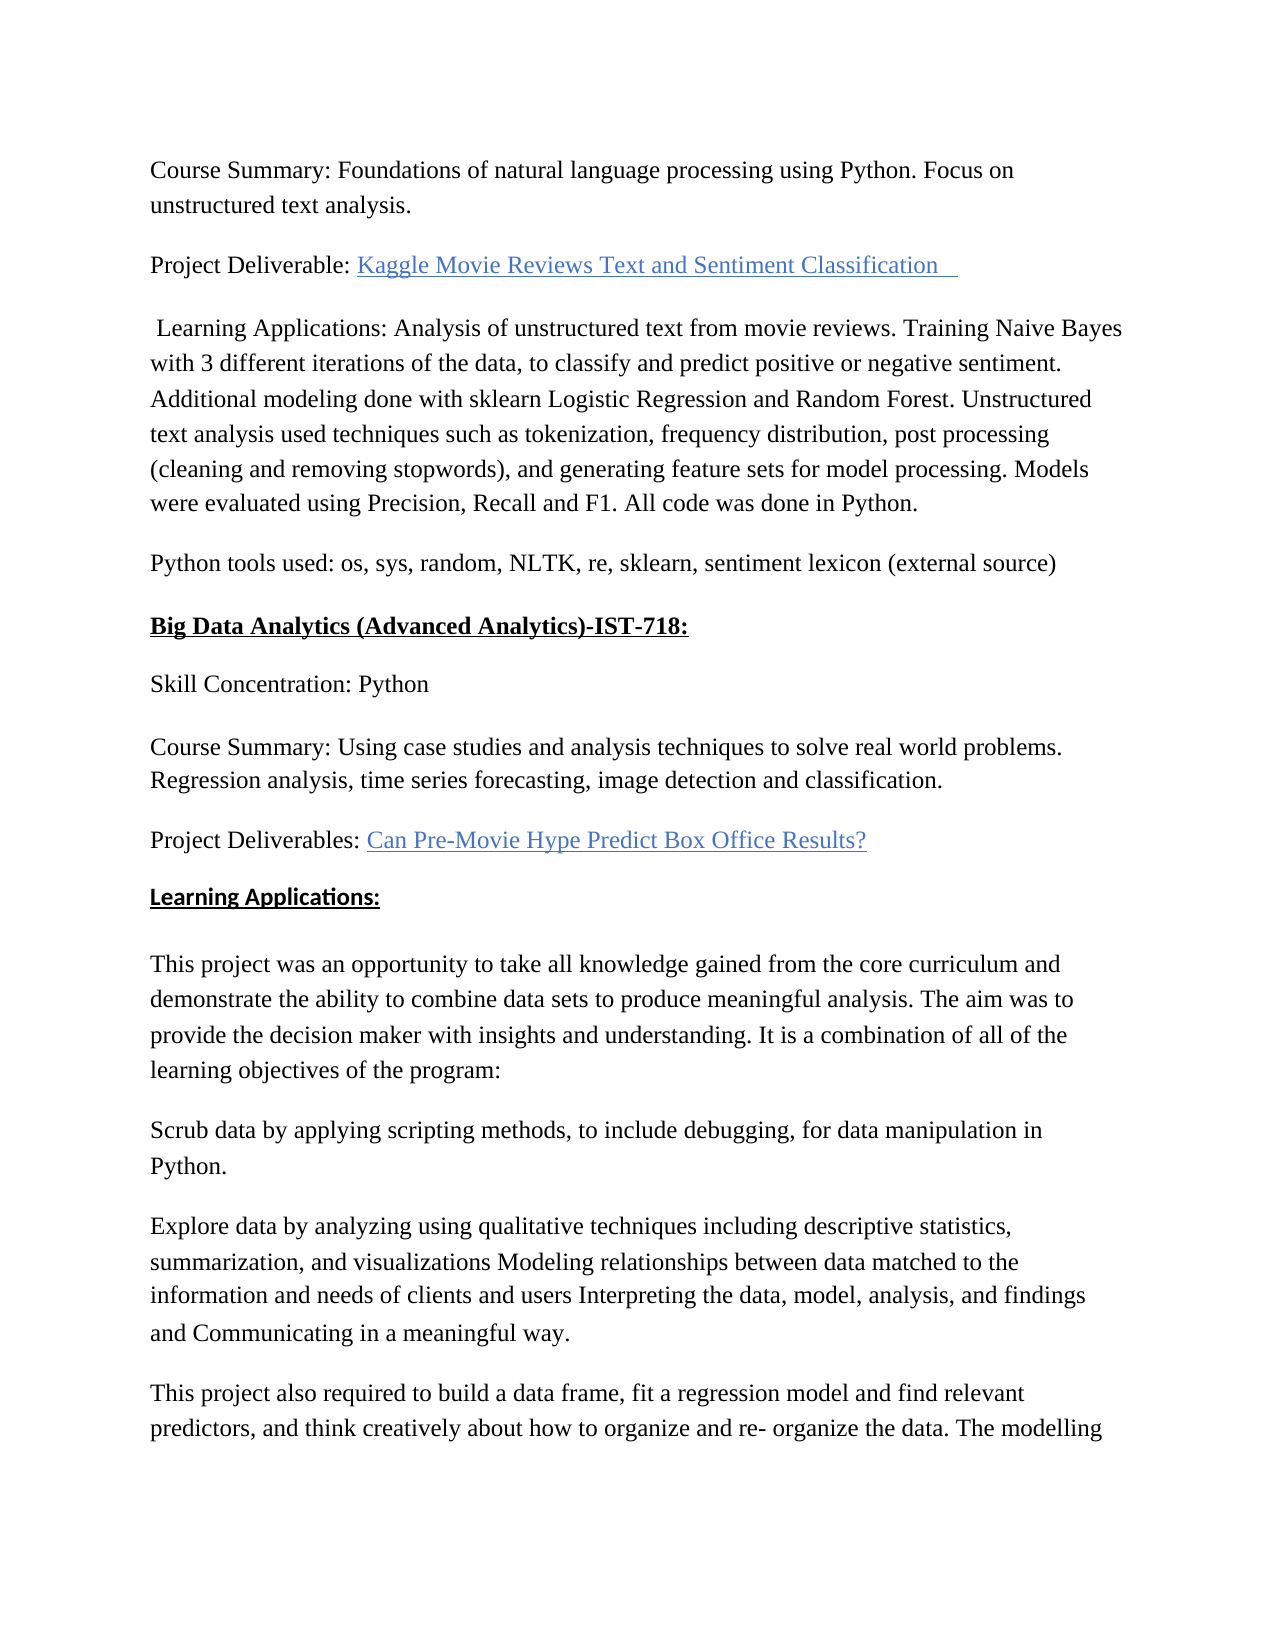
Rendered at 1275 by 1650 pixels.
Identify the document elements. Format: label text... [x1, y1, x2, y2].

text Explore data by analyzing using qualitative techniques including descriptive statistics, summarization, and visualizations Modeling relationships between data matched to the information and needs of clients and users Interpreting the data, model, analysis, and findings and Communicating in a meaningful way. [150, 1205, 1125, 1346]
text Python tools used: os, sys, random, NLTK, re, sklearn, sentiment lexicon (external source) [150, 544, 1125, 579]
text Scrub data by applying scripting methods, to include debugging, for data manipulation in Python. [150, 1109, 1125, 1180]
text Course Summary: Using case studies and analysis techniques to solve real world problems. Regression analysis, time series forecasting, image detection and classification. [150, 725, 1125, 796]
text Course Summary: Foundations of natural language processing using Python. Focus on unstructured text analysis. [150, 150, 1125, 221]
text Project Deliverables: Can Pre-Movie Hype Predict Box Office Results? [150, 821, 1125, 856]
text Big Data Analytics (Advanced Analytics)-IST-718: [150, 604, 1125, 639]
text Learning Applications: [150, 881, 1125, 912]
text Project Deliverable: Kaggle Movie Reviews Text and Sentiment Classification [150, 246, 1125, 281]
text This project was an opportunity to take all knowledge gained from the core curriculum and demonstrate the ability to combine data sets to produce meaningful analysis. The aim was to provide the decision maker with insights and understanding. It is a combination of all of the learning objectives of the program: [150, 942, 1125, 1084]
text Skill Concentration: Python [150, 664, 1125, 700]
text Learning Applications: Analysis of unstructured text from movie reviews. Training Naive Bayes with 3 different iterations of the data, to classify and predict positive or negative sentiment. Additional modeling done with sklearn Logistic Regression and Random Forest. Unstructured text analysis used techniques such as tokenization, frequency distribution, post processing (cleaning and removing stopwords), and generating feature sets for model processing. Models were evaluated using Precision, Recall and F1. All code was done in Python. [150, 306, 1125, 519]
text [150, 1371, 1125, 1442]
